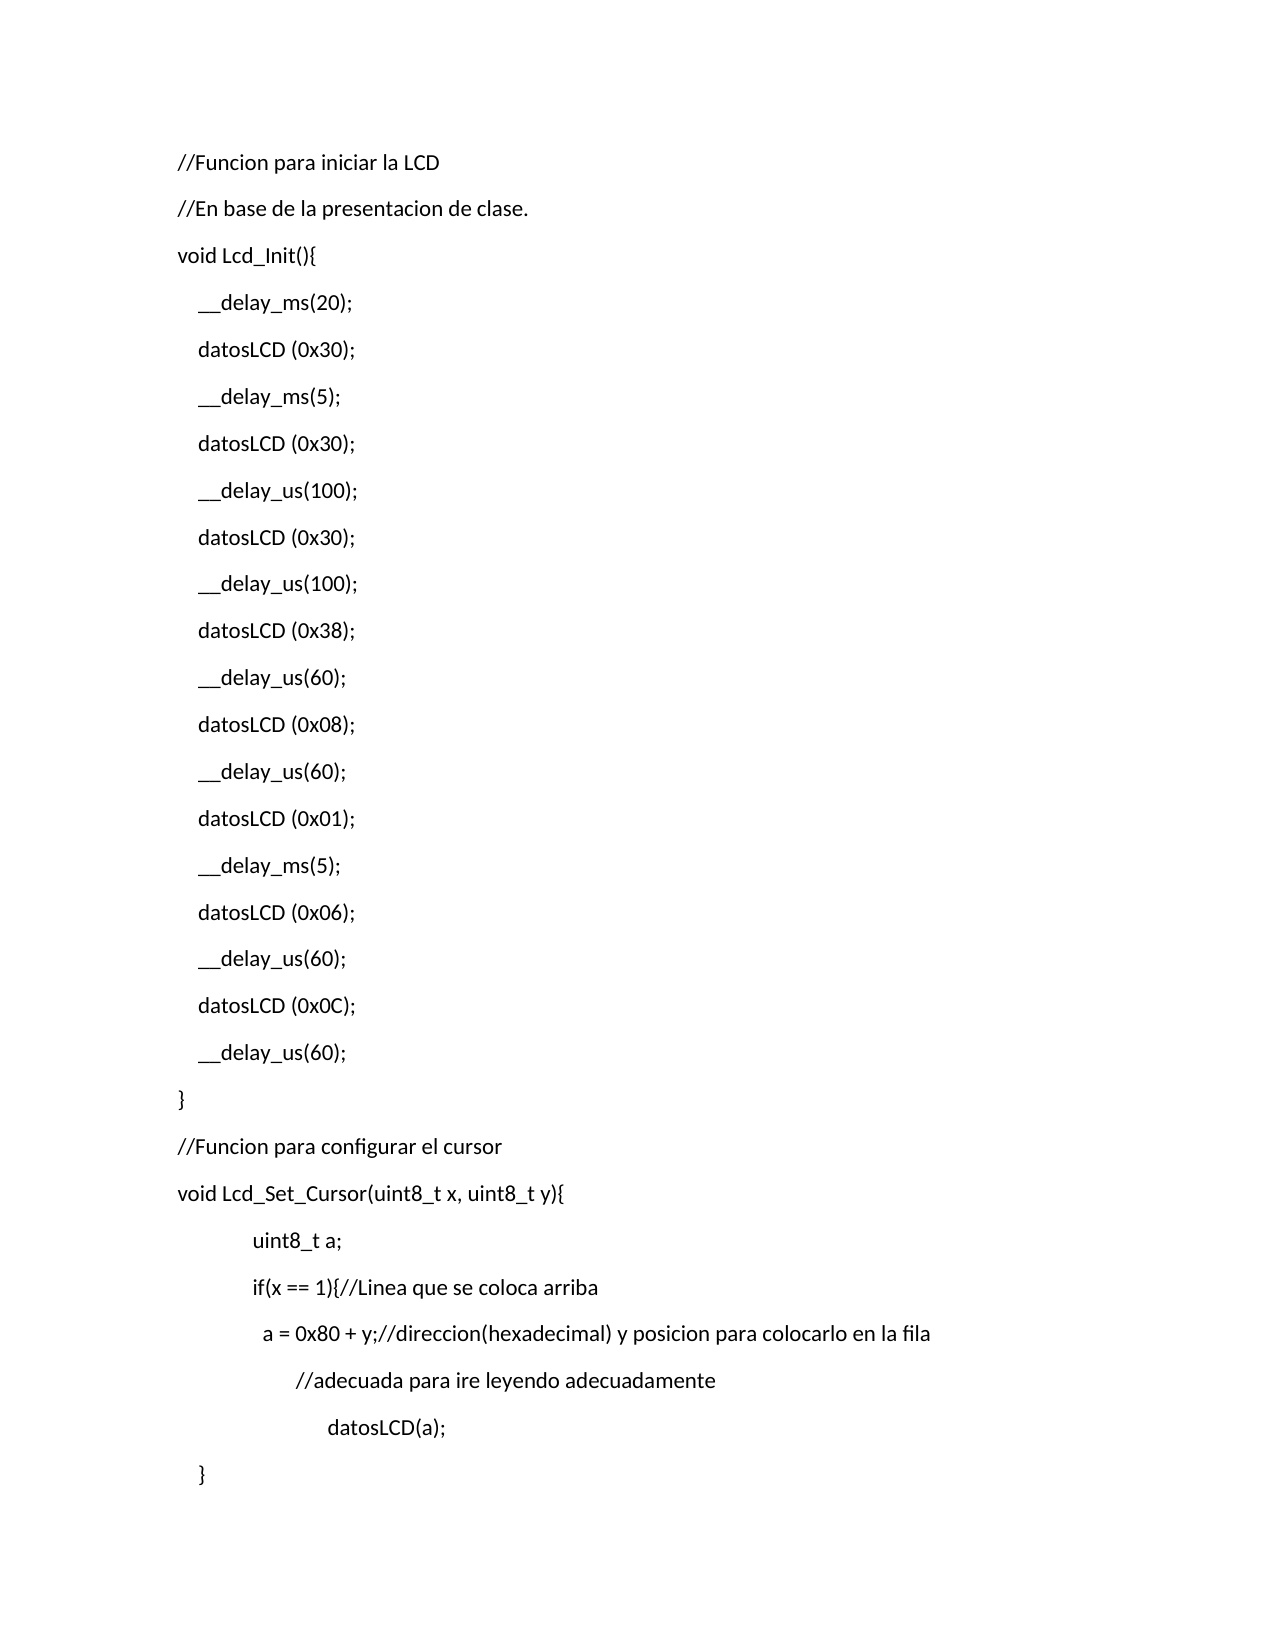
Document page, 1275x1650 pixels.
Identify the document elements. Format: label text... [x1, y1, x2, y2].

text __delay_ms(5); [177, 851, 1098, 879]
text datosLCD (0x08); [177, 710, 1098, 738]
text datosLCD (0x30); [177, 523, 1098, 551]
text datosLCD (0x06); [177, 898, 1098, 926]
text __delay_us(100); [177, 569, 1098, 597]
text void Lcd_Init(){ [177, 241, 1098, 269]
text __delay_us(60); [177, 944, 1098, 972]
text __delay_ms(5); [177, 382, 1098, 410]
text a = 0x80 + y;//direccion(hexadecimal) y posicion para colocarlo en la fila [177, 1319, 1098, 1347]
text } [177, 1460, 1098, 1488]
text datosLCD (0x30); [177, 429, 1098, 457]
text __delay_us(100); [177, 476, 1098, 504]
text //Funcion para configurar el cursor [177, 1132, 1098, 1160]
text datosLCD (0x38); [177, 616, 1098, 644]
text __delay_us(60); [177, 663, 1098, 691]
text datosLCD (0x0C); [177, 991, 1098, 1019]
text uint8_t a; [177, 1226, 1098, 1254]
text datosLCD(a); [177, 1413, 1098, 1441]
text } [177, 1085, 1098, 1113]
text //En base de la presentacion de clase. [177, 194, 1098, 222]
text if(x == 1){//Linea que se coloca arriba [177, 1273, 1098, 1301]
text __delay_us(60); [177, 757, 1098, 785]
text datosLCD (0x01); [177, 804, 1098, 832]
text //Funcion para iniciar la LCD [177, 148, 1098, 176]
text __delay_ms(20); [177, 288, 1098, 316]
text datosLCD (0x30); [177, 335, 1098, 363]
text __delay_us(60); [177, 1038, 1098, 1066]
text void Lcd_Set_Cursor(uint8_t x, uint8_t y){ [177, 1179, 1098, 1207]
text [177, 1366, 1098, 1394]
